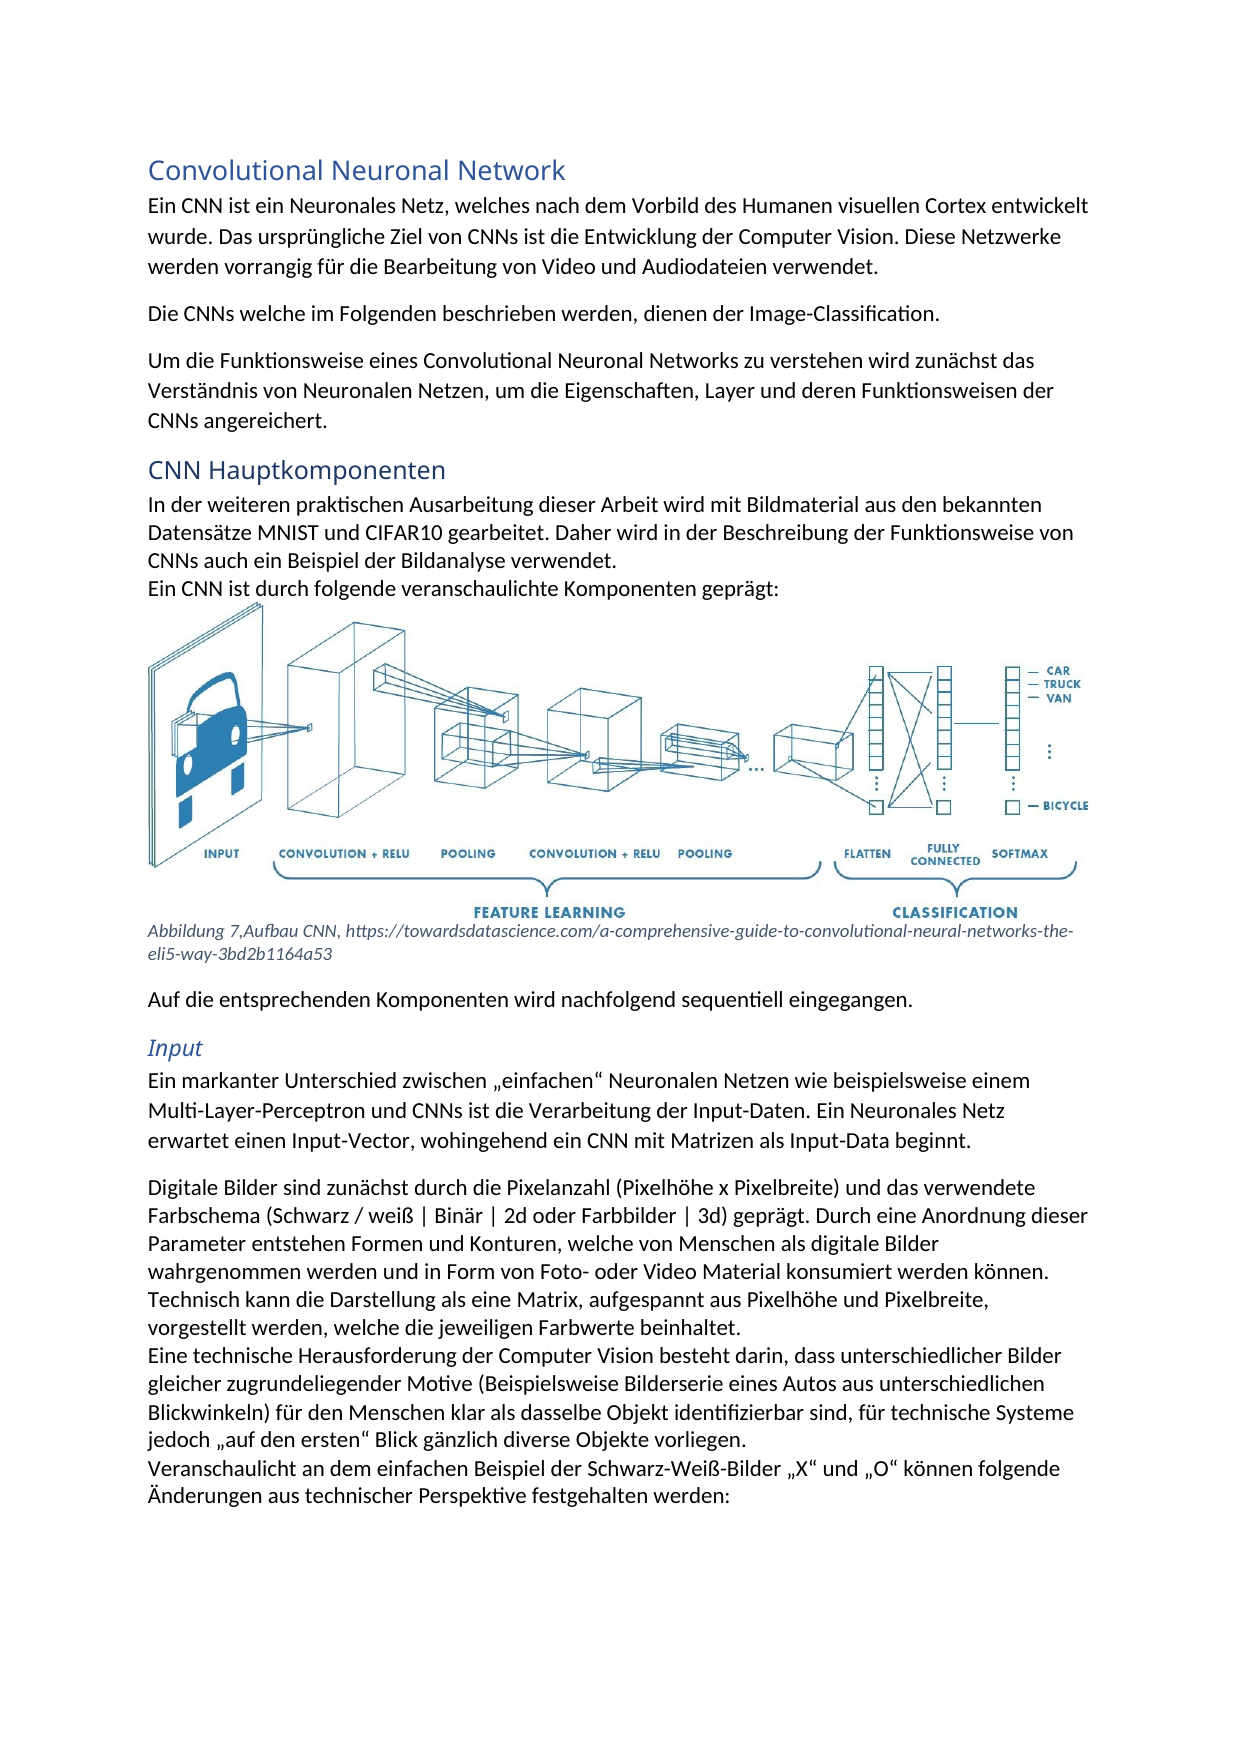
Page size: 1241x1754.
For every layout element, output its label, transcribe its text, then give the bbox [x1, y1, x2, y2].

subtitle Convolutional Neuronal Network [148, 152, 1093, 189]
text Auf die entsprechenden Komponenten wird nachfolgend sequentiell eingegangen. [148, 986, 1093, 1013]
text In der weiteren praktischen Ausarbeitung dieser Arbeit wird mit Bildmaterial aus den bekannten Datensätze MNIST und CIFAR10 gearbeitet. Daher wird in der Beschreibung der Funktionsweise von CNNs auch ein Beispiel der Bildanalyse verwendet. [148, 490, 1093, 574]
text Digitale Bilder sind zunächst durch die Pixelanzahl (Pixelhöhe x Pixelbreite) und das verwendete Farbschema (Schwarz / weiß | Binär | 2d oder Farbbilder | 3d) geprägt. Durch eine Anordnung dieser Parameter entstehen Formen und Konturen, welche von Menschen als digitale Bilder wahrgenommen werden und in Form von Foto- oder Video Material konsumiert werden können. Technisch kann die Darstellung als eine Matrix, aufgespannt aus Pixelhöhe und Pixelbreite, vorgestellt werden, welche die jeweiligen Farbwerte beinhaltet. Eine technische Herausforderung der Computer Vision besteht darin, dass unterschiedlicher Bilder gleicher zugrundeliegender Motive (Beispielsweise Bilderserie eines Autos aus unterschiedlichen Blickwinkeln) für den Menschen klar als dasselbe Objekt identifizierbar sind, für technische Systeme jedoch „auf den ersten“ Blick gänzlich diverse Objekte vorliegen. [148, 1173, 1093, 1454]
subtitle CNN Hauptkomponenten [148, 453, 1093, 487]
subtitle Input [148, 1032, 1093, 1064]
text Ein CNN ist ein Neuronales Netz, welches nach dem Vorbild des Humanen visuellen Cortex entwickelt wurde. Das ursprüngliche Ziel von CNNs ist die Entwicklung der Computer Vision. Diese Netzwerke werden vorrangig für die Bearbeitung von Video und Audiodateien verwendet. [148, 192, 1093, 280]
text Veranschaulicht an dem einfachen Beispiel der Schwarz-Weiß-Bilder „X“ und „O“ können folgende Änderungen aus technischer Perspektive festgehalten werden: [148, 1454, 1093, 1510]
text Um die Funktionsweise eines Convolutional Neuronal Networks zu verstehen wird zunächst das Verständnis von Neuronalen Netzen, um die Eigenschaften, Layer und deren Funktionsweisen der CNNs angereichert. [148, 346, 1093, 434]
text Die CNNs welche im Folgenden beschrieben werden, dienen der Image-Classification. [148, 299, 1093, 327]
text Ein CNN ist durch folgende veranschaulichte Komponenten geprägt: [148, 574, 1093, 602]
text Ein markanter Unterschied zwischen „einfachen“ Neuronalen Netzen wie beispielsweise einem Multi-Layer-Perceptron und CNNs ist die Verarbeitung der Input-Daten. Ein Neuronales Netz erwartet einen Input-Vector, wohingehend ein CNN mit Matrizen als Input-Data beginnt. [148, 1066, 1093, 1154]
picture [147, 601, 1089, 919]
